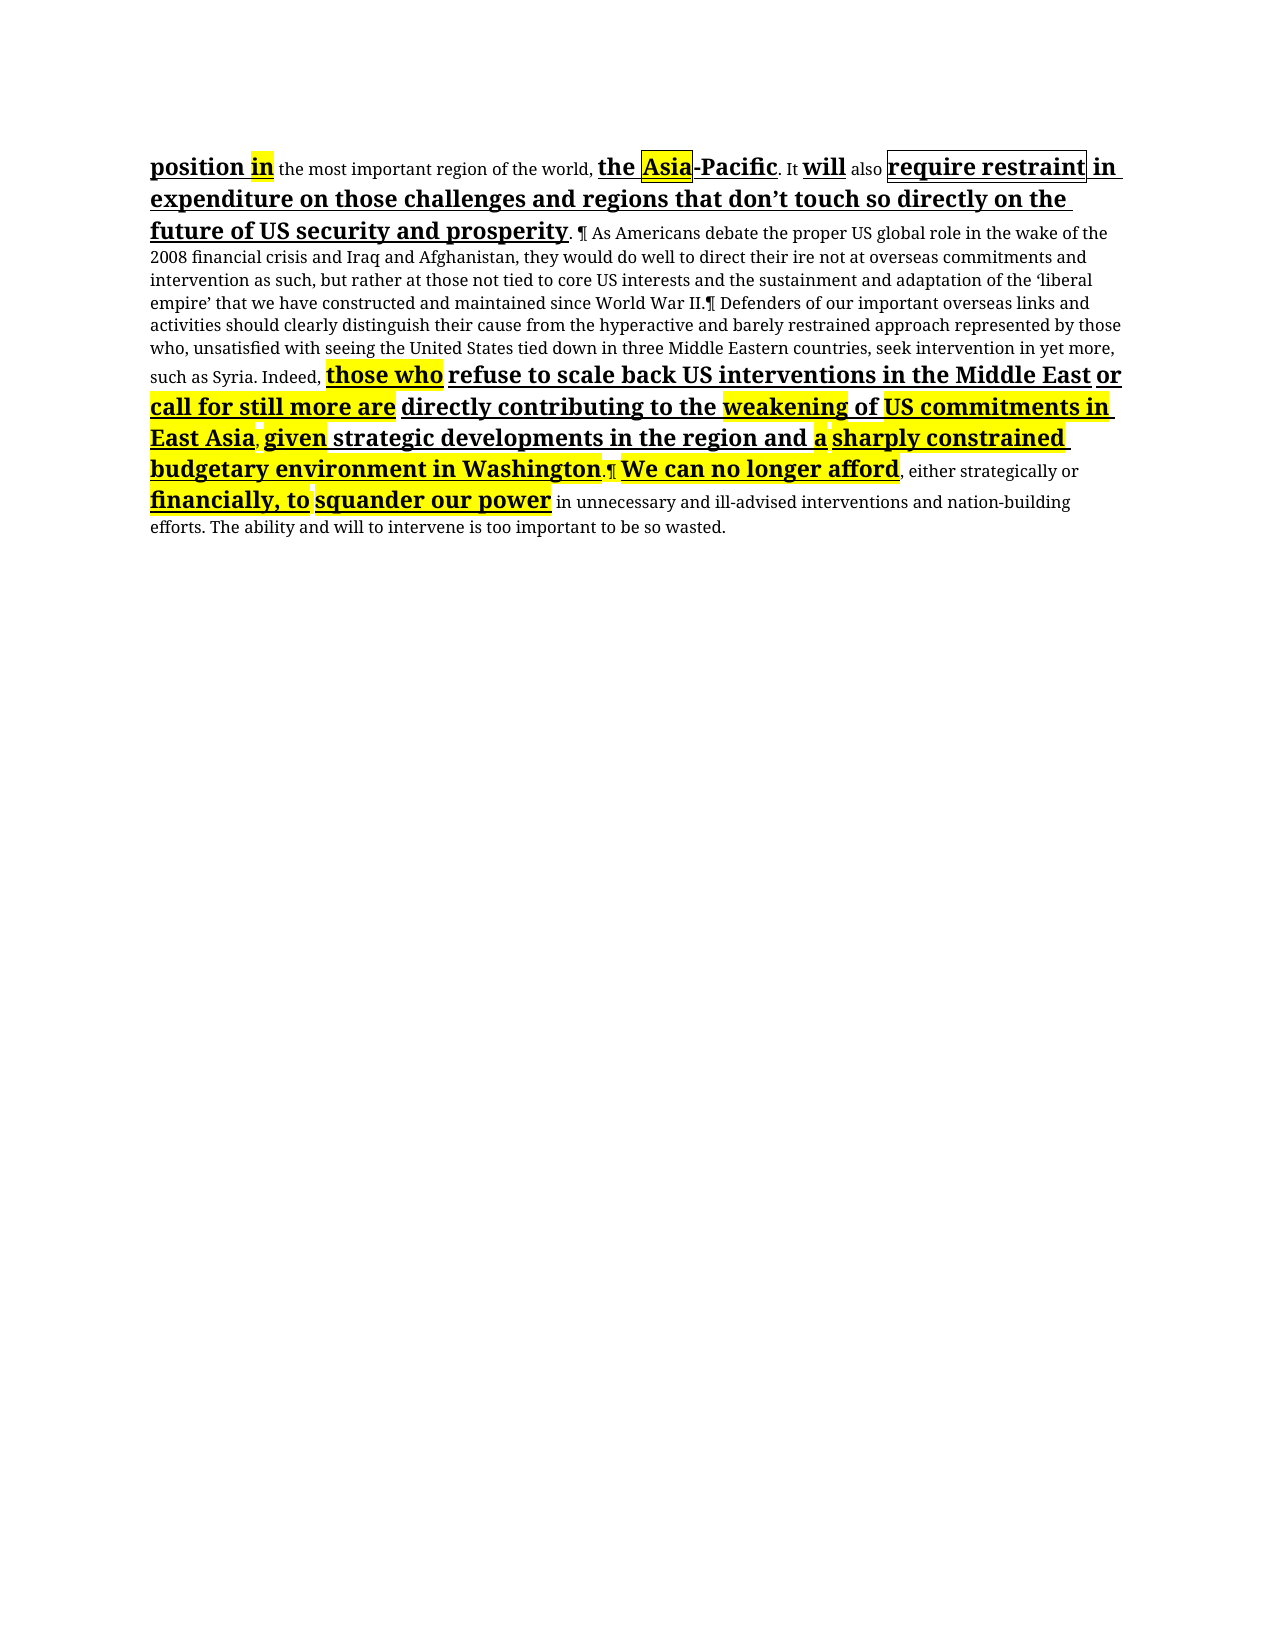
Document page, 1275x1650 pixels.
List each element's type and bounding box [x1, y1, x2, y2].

text [150, 150, 1125, 538]
